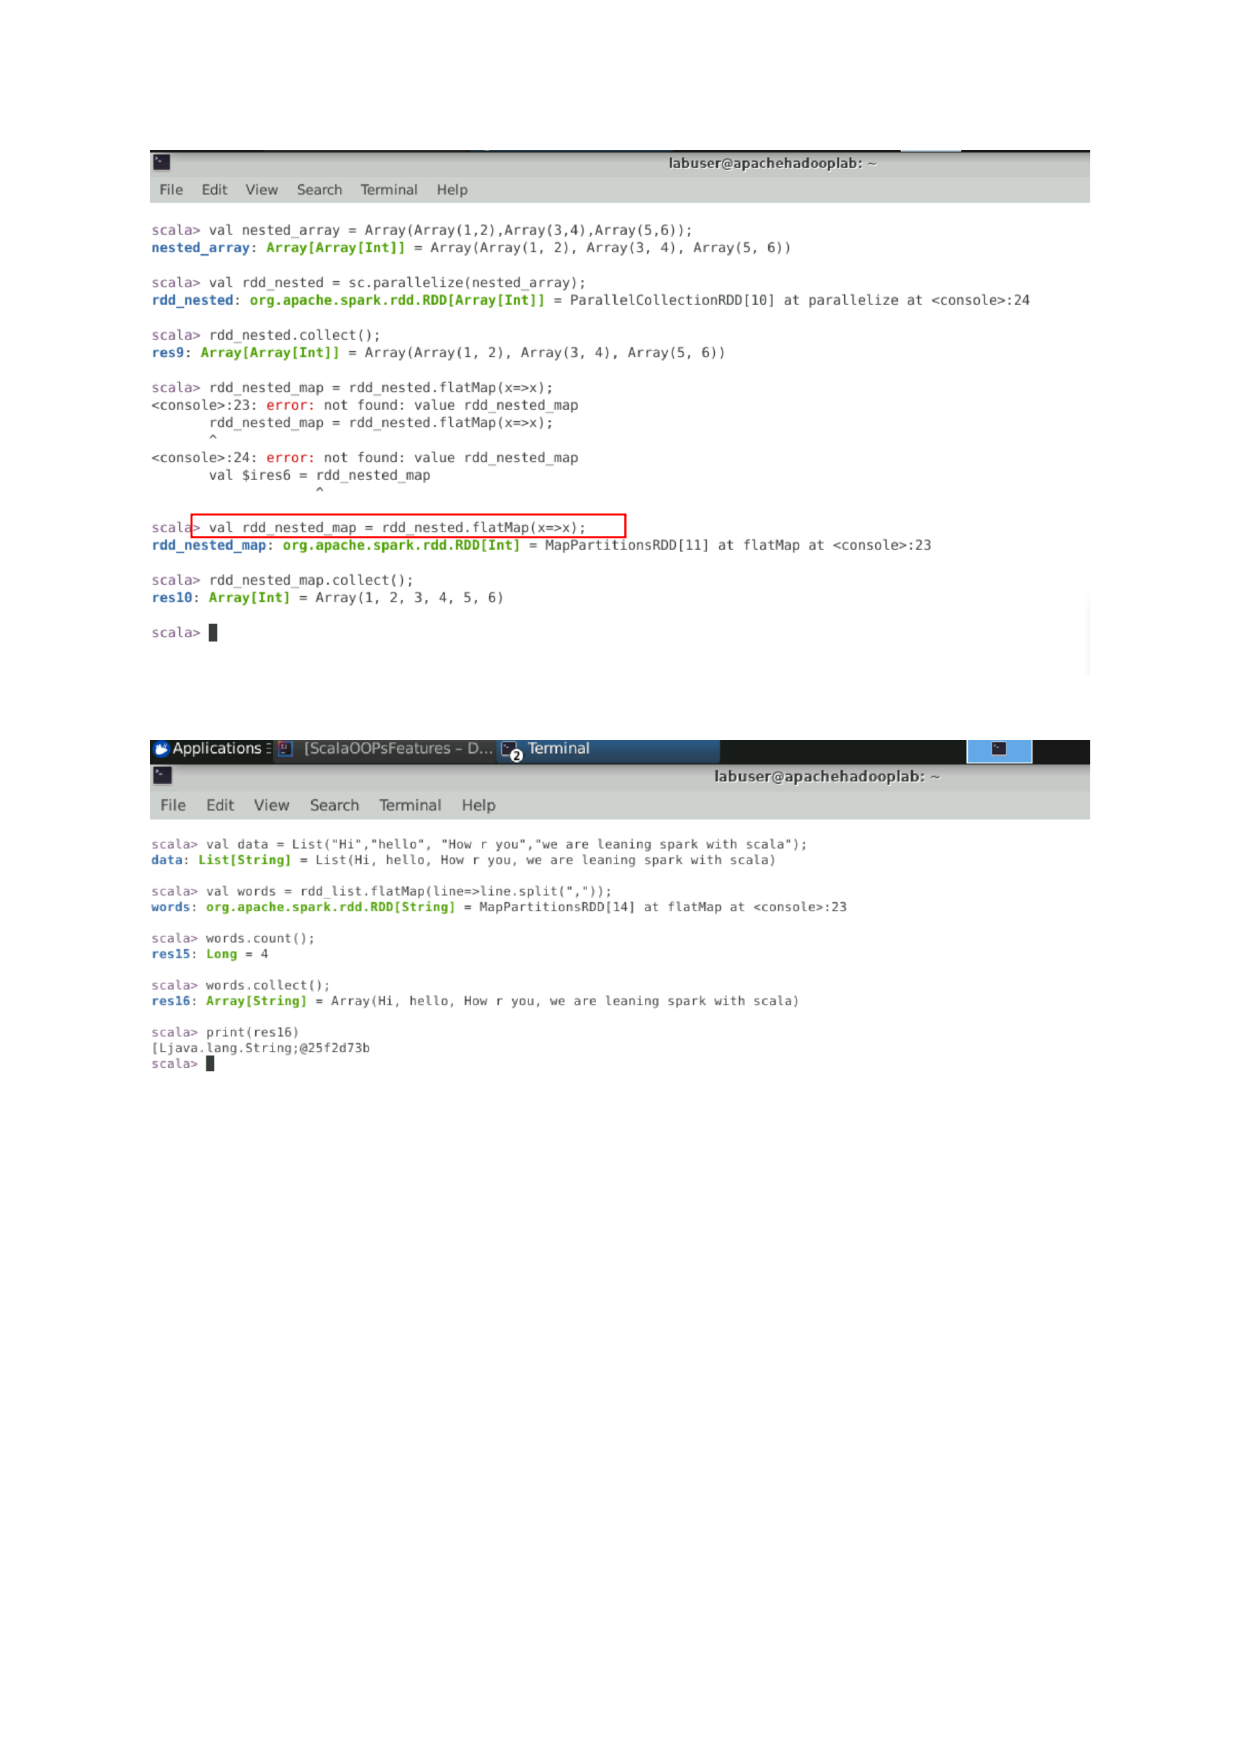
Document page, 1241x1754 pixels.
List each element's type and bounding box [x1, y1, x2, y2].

picture [150, 150, 1091, 676]
picture [150, 740, 1091, 1210]
